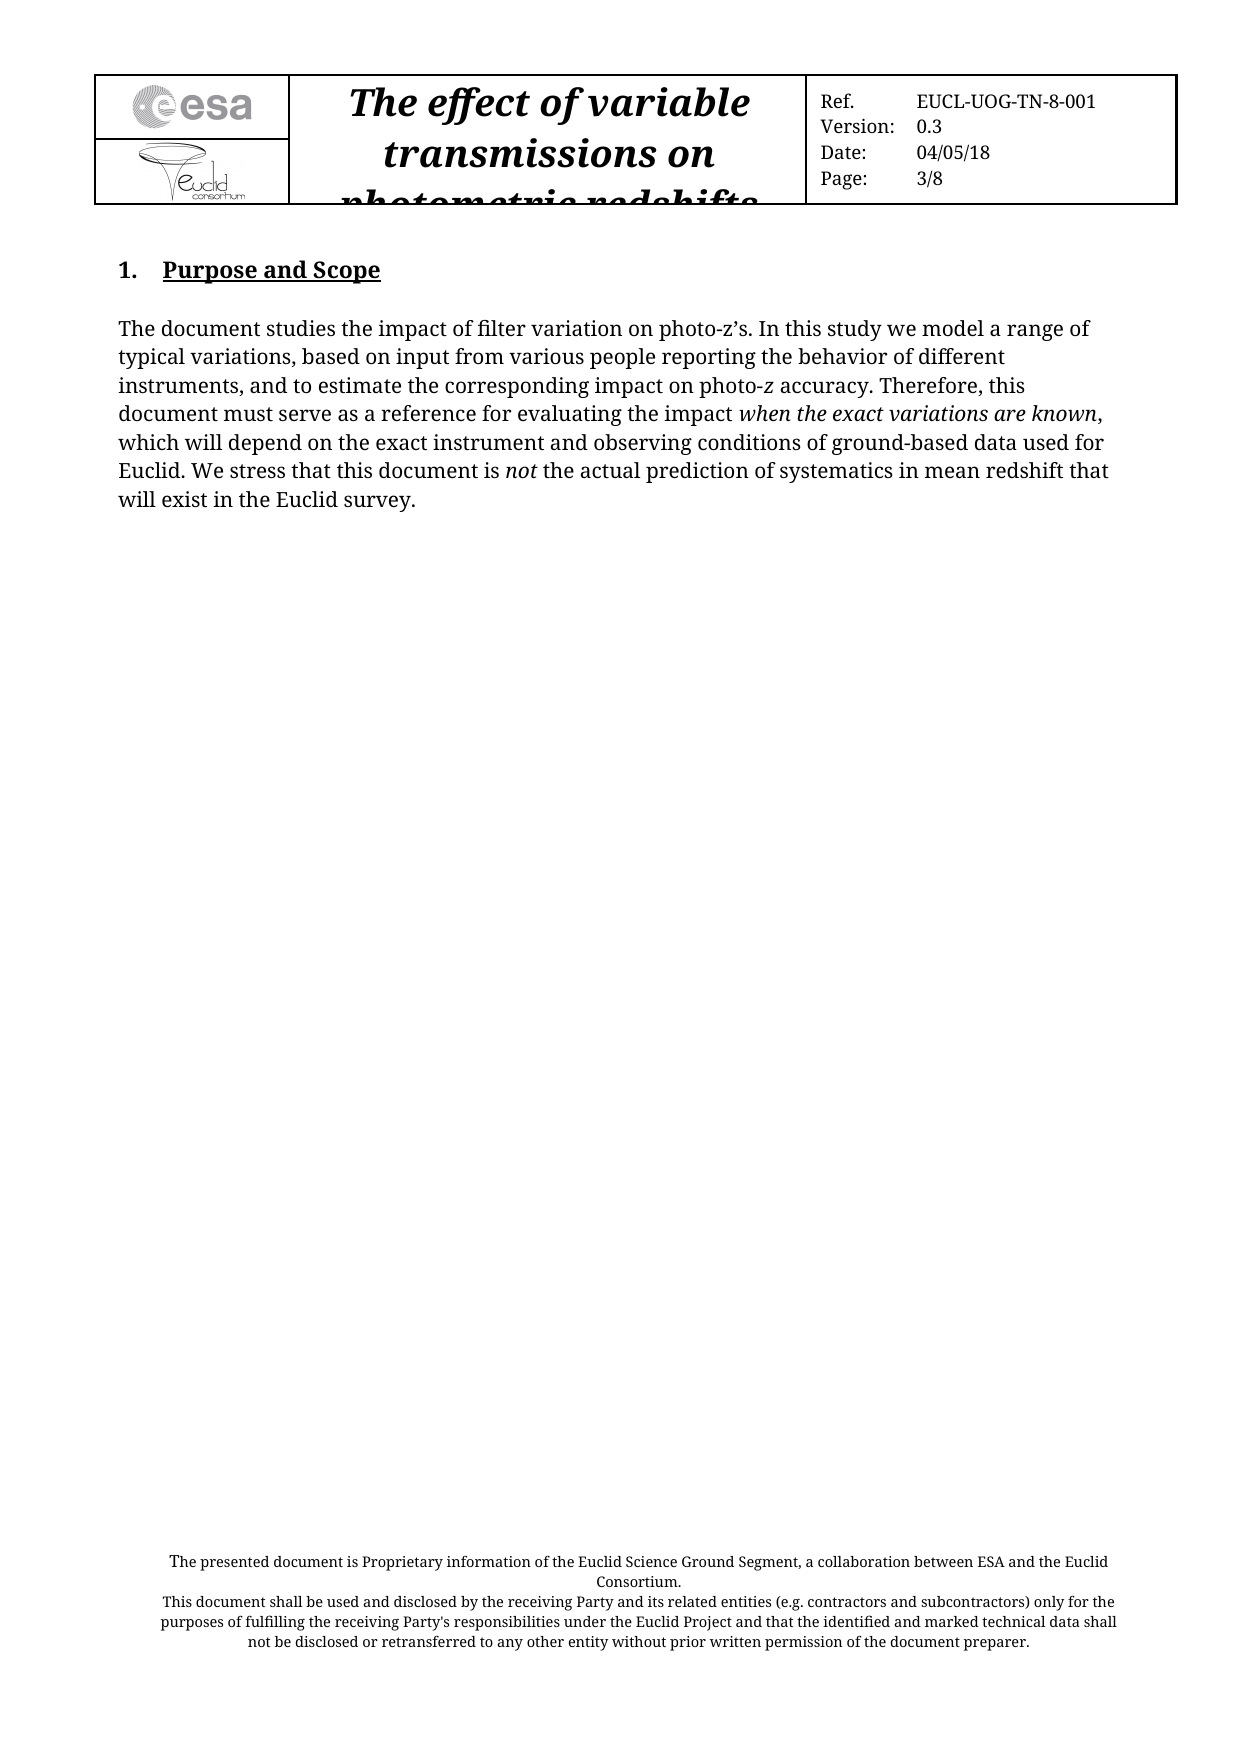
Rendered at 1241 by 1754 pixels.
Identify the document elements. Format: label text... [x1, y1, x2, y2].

picture [132, 85, 252, 129]
subtitle Purpose and Scope [118, 254, 1122, 285]
picture [138, 142, 246, 201]
text The document studies the impact of filter variation on photo-z’s. In this study we model a range of typical variations, based on input from various people reporting the behavior of different instruments, and to estimate the corresponding impact on photo-z accuracy. Therefore, this document must serve as a reference for evaluating the impact when the exact variations are known, which will depend on the exact instrument and observing conditions of ground-based data used for Euclid. We stress that this document is not the actual prediction of systematics in mean redshift that will exist in the Euclid survey. [118, 314, 1122, 513]
